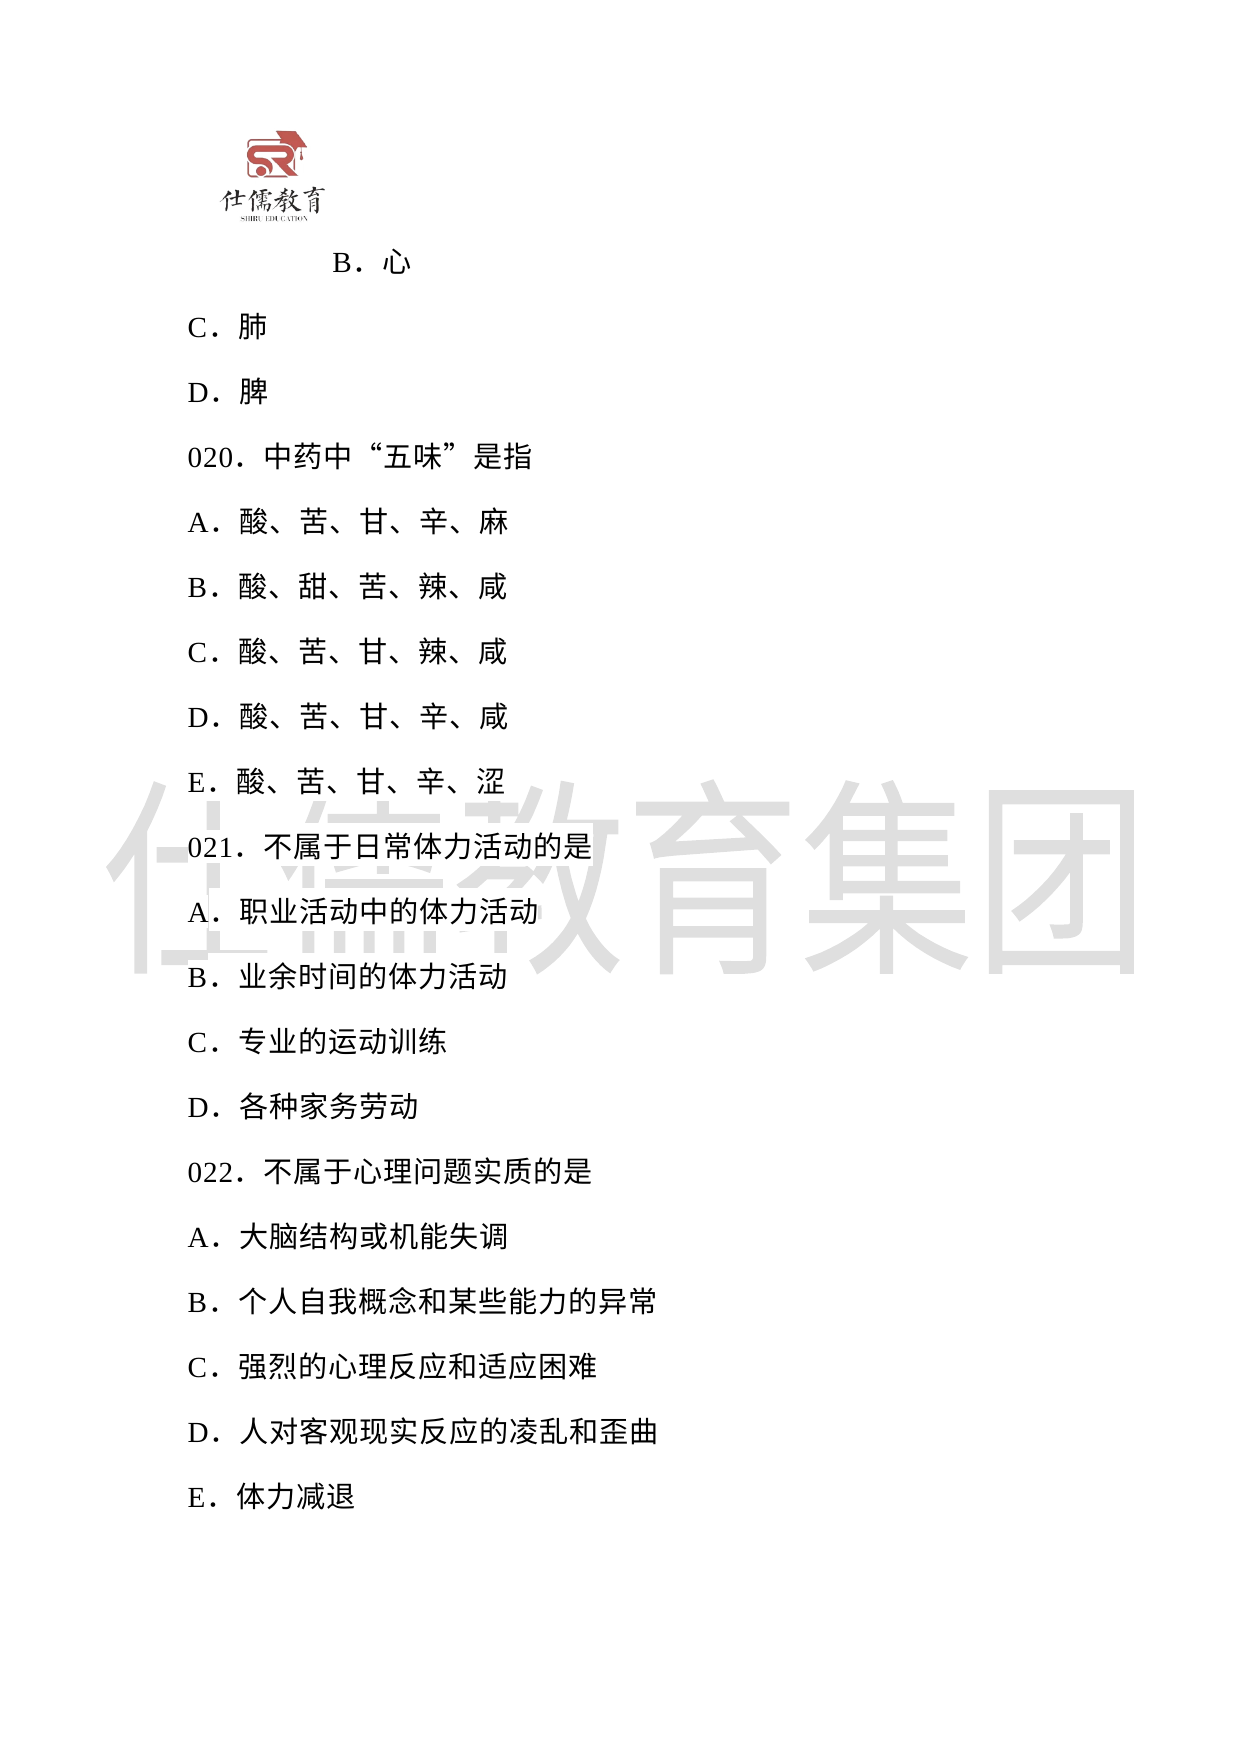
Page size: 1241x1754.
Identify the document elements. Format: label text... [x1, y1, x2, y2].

text 021．不属于日常体力活动的是 [187, 812, 1053, 877]
text D．人对客观现实反应的凌乱和歪曲 [187, 1397, 1053, 1462]
text A．酸、苦、甘、辛、麻 [187, 487, 1053, 552]
text B．个人自我概念和某些能力的异常 [187, 1267, 1053, 1332]
text 020．中药中“五味”是指 [187, 422, 1053, 487]
text B．酸、甜、苦、辣、咸 [187, 552, 1053, 617]
text E．酸、苦、甘、辛、涩 [187, 747, 1053, 812]
text C．肺 [187, 292, 1053, 357]
text A．大脑结构或机能失调 [187, 1202, 1053, 1267]
text A．职业活动中的体力活动 [187, 877, 1053, 942]
text E．体力减退 [187, 1462, 1053, 1527]
text 022．不属于心理问题实质的是 [187, 1137, 1053, 1202]
picture [215, 126, 328, 226]
text C．酸、苦、甘、辣、咸 [187, 617, 1053, 682]
text C．强烈的心理反应和适应困难 [187, 1332, 1053, 1397]
text B．业余时间的体力活动 [187, 942, 1053, 1007]
text D．脾 [187, 357, 1053, 422]
text C．专业的运动训练 [187, 1007, 1053, 1072]
text B．心 [187, 227, 1053, 292]
text D．酸、苦、甘、辛、咸 [187, 682, 1053, 747]
text D．各种家务劳动 [187, 1072, 1053, 1137]
